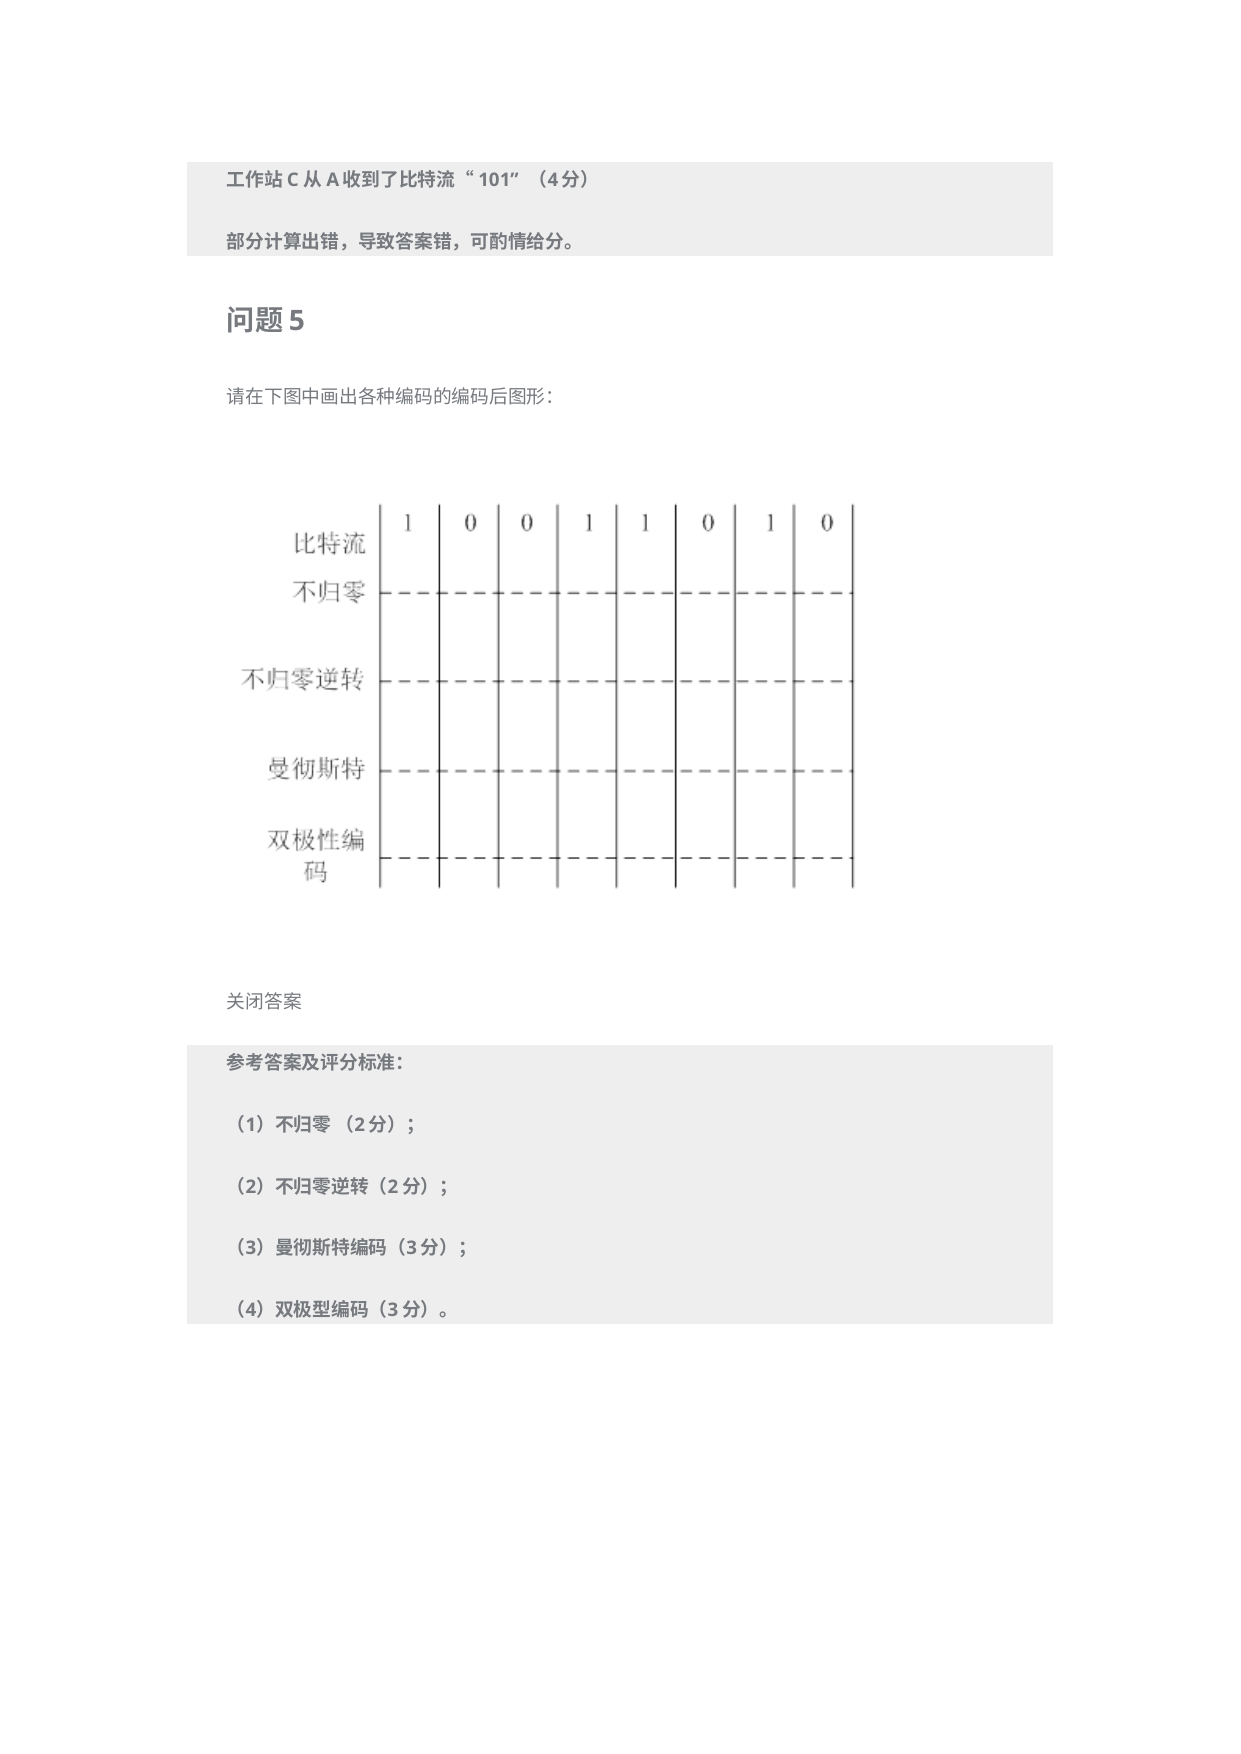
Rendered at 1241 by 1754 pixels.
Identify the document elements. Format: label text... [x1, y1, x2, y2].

text 关闭答案 [187, 984, 1053, 1016]
text 工作站C 从A收到了比特流“ 101” （4分） [187, 162, 1053, 194]
text 部分计算出错，导致答案错，可酌情给分。 [187, 224, 1053, 256]
text 参考答案及评分标准： [187, 1045, 1053, 1078]
text （2）不归零逆转（2分）； [187, 1169, 1053, 1201]
text （3）曼彻斯特编码（3分）； [187, 1230, 1053, 1263]
text （1）不归零 （2分）； [187, 1107, 1053, 1139]
picture [226, 502, 888, 892]
text 问题5 [187, 285, 1053, 350]
text （4）双极型编码（3分）。 [187, 1292, 1053, 1324]
text 请在下图中画出各种编码的编码后图形： [187, 379, 1053, 412]
